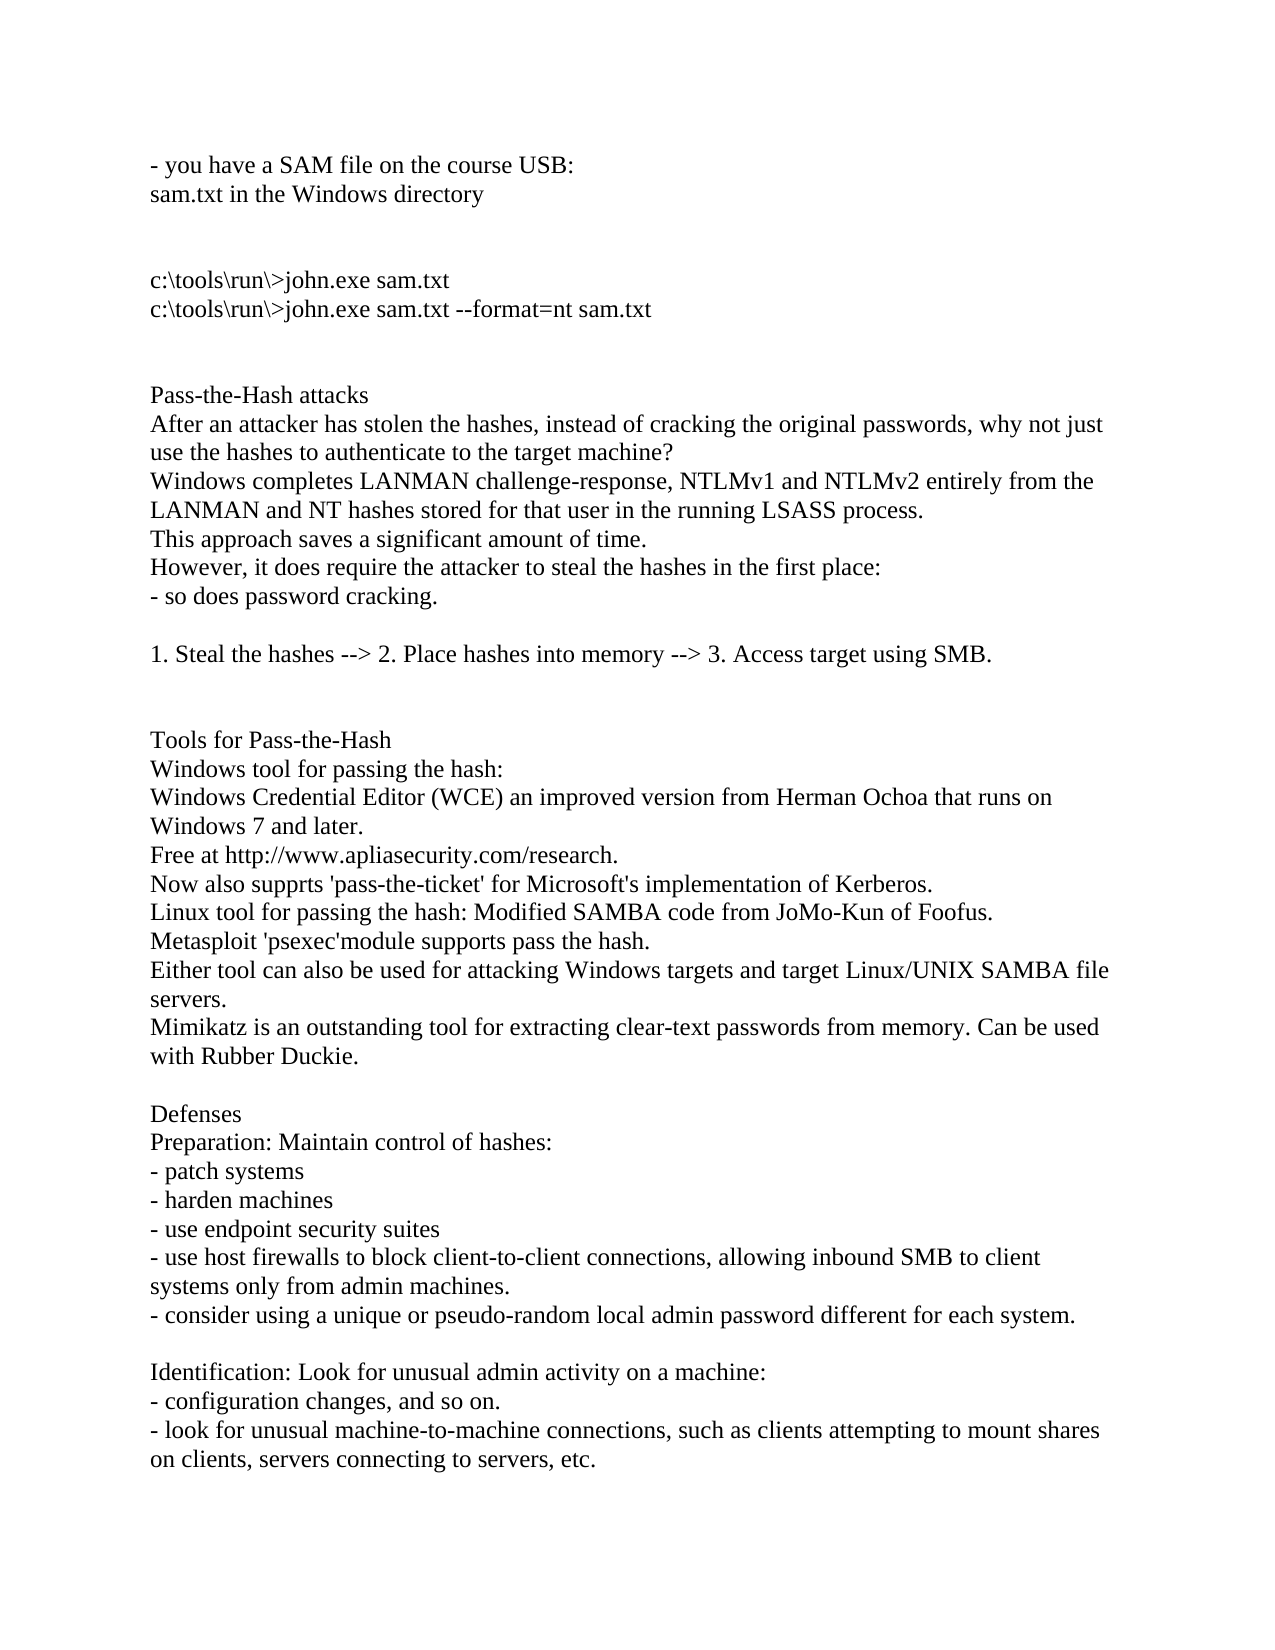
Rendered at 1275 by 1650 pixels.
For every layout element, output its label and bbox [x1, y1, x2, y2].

text [150, 150, 1125, 1472]
